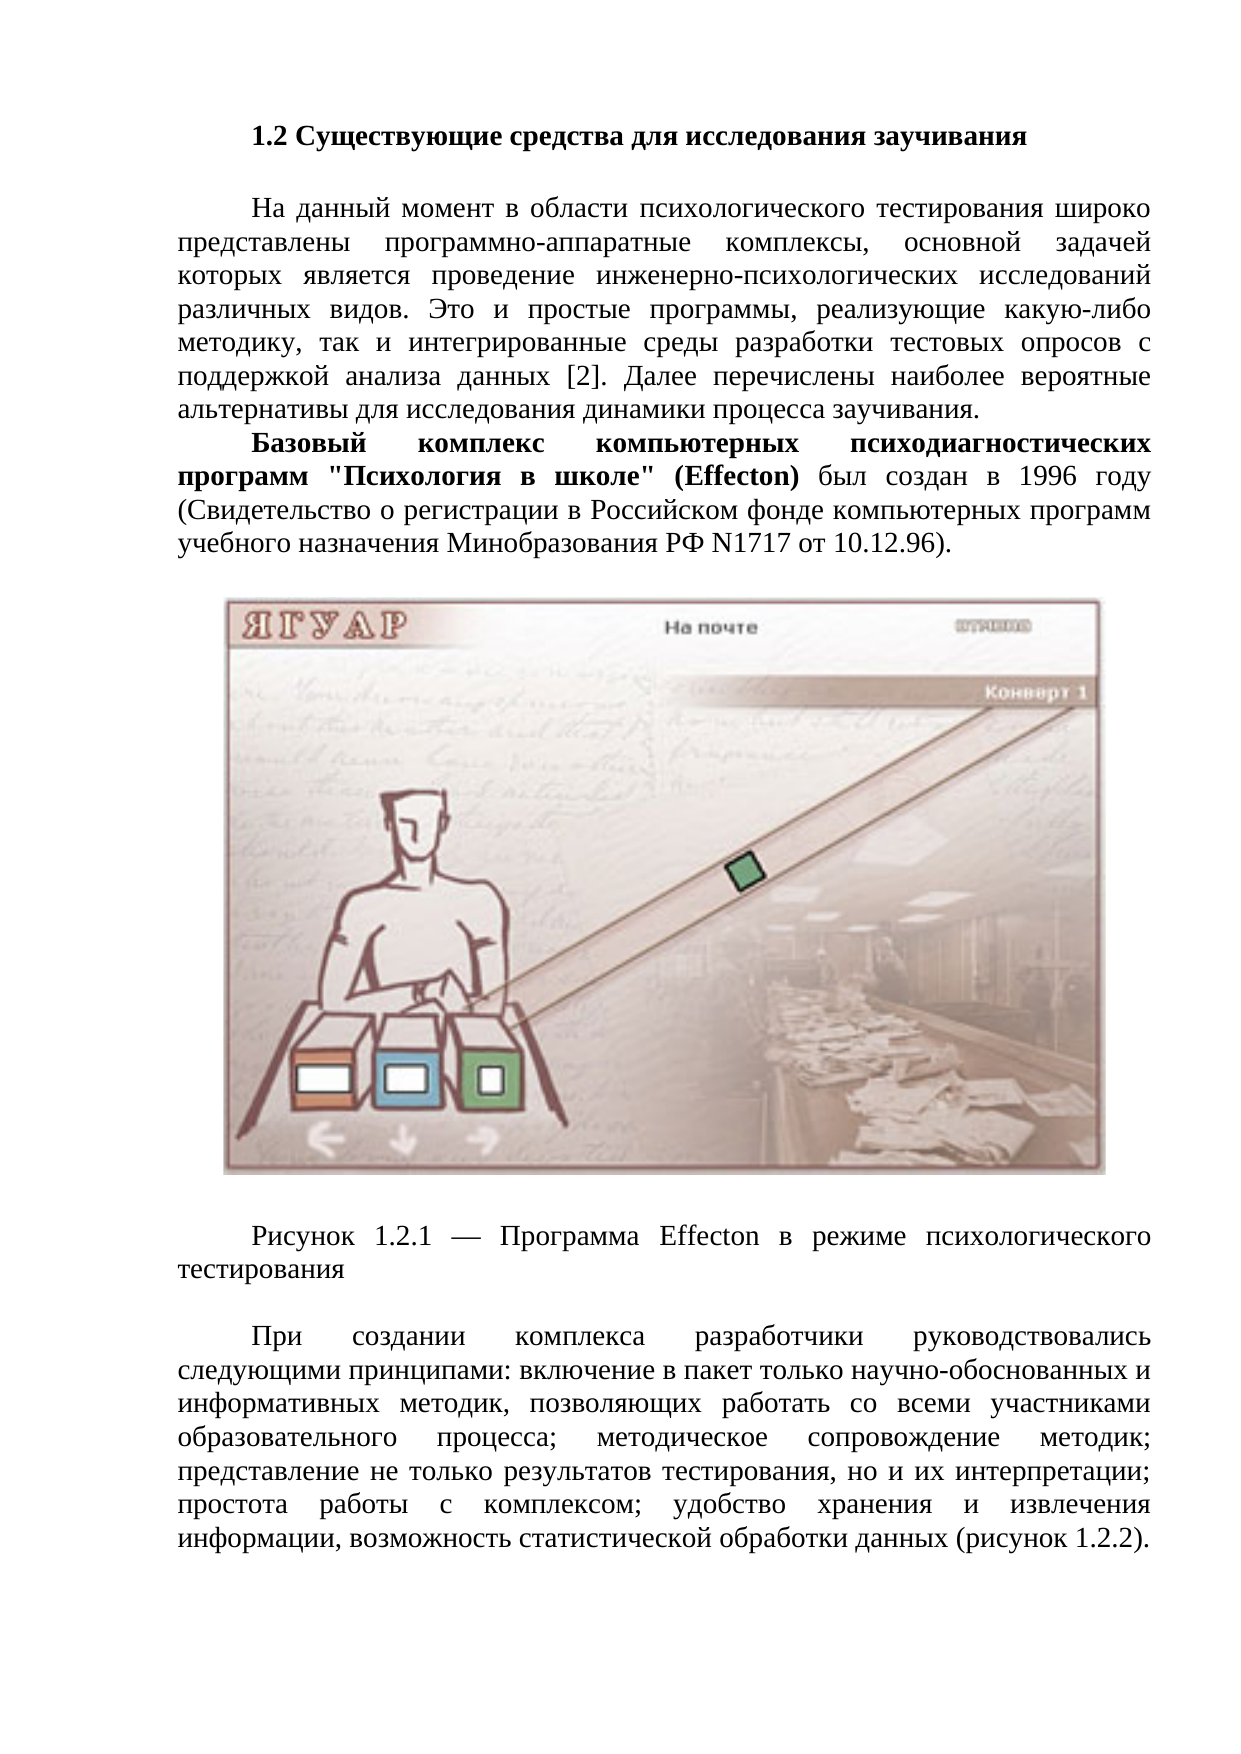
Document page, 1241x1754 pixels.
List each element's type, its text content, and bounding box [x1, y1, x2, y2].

text На данный момент в области психологического тестирования широко представлены программно-аппаратные комплексы, основной задачей которых является проведение инженерно-психологических исследований различных видов. Это и простые программы, реализующие какую-либо методику, так и интегрированные среды разработки тестовых опросов с поддержкой анализа данных [2]. Далее перечислены наиболее вероятные альтернативы для исследования динамики процесса заучивания. [177, 190, 1152, 425]
text Базовый комплекс компьютерных психодиагностических программ "Психология в школе" (Effecton) был создан в 1996 году (Свидетельство о регистрации в Российском фонде компьютерных программ учебного назначения Минобразования РФ N1717 от 10.12.96). [177, 425, 1152, 559]
text Рисунок 1.2.1 — Программа Effecton в режиме психологического тестирования [177, 1218, 1152, 1285]
text При создании комплекса разработчики руководствовались следующими принципами: включение в пакет только научно-обоснованных и информативных методик, позволяющих работать со всеми участниками образовательного процесса; методическое сопровождение методик; представление не только результатов тестирования, но и их интерпретации; простота работы с комплексом; удобство хранения и извлечения информации, возможность статистической обработки данных (рисунок 1.2.2). [177, 1318, 1152, 1553]
text 1.2 Существующие средства для исследования заучивания [251, 118, 1152, 152]
picture [223, 597, 1106, 1175]
